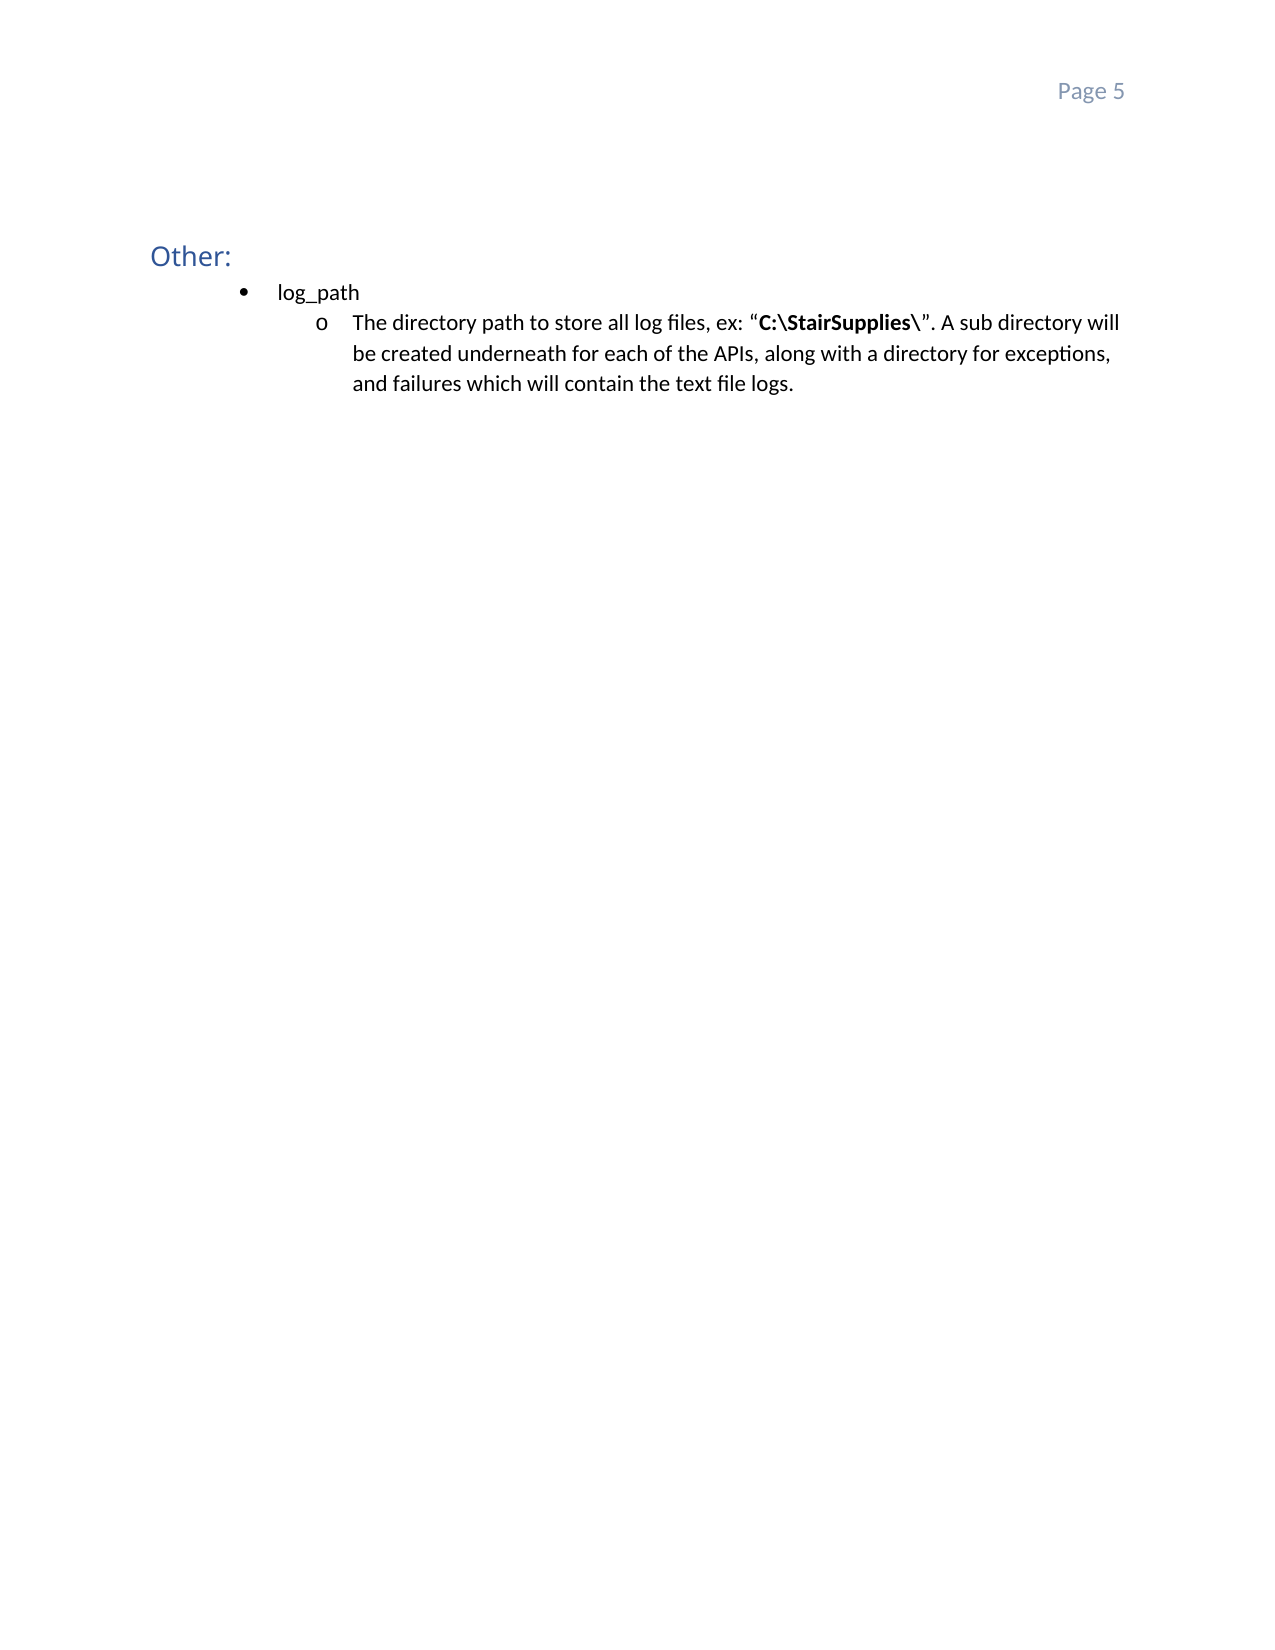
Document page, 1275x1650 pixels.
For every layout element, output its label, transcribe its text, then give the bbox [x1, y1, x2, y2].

list log_path [240, 278, 1125, 306]
list The directory path to store all log files, ex: “C:\StairSupplies\”. A sub directory will be created underneath for each of the APIs, along with a directory for exceptions, and failures which will contain the text file logs. [315, 308, 1125, 397]
subtitle Other: [150, 238, 1125, 275]
